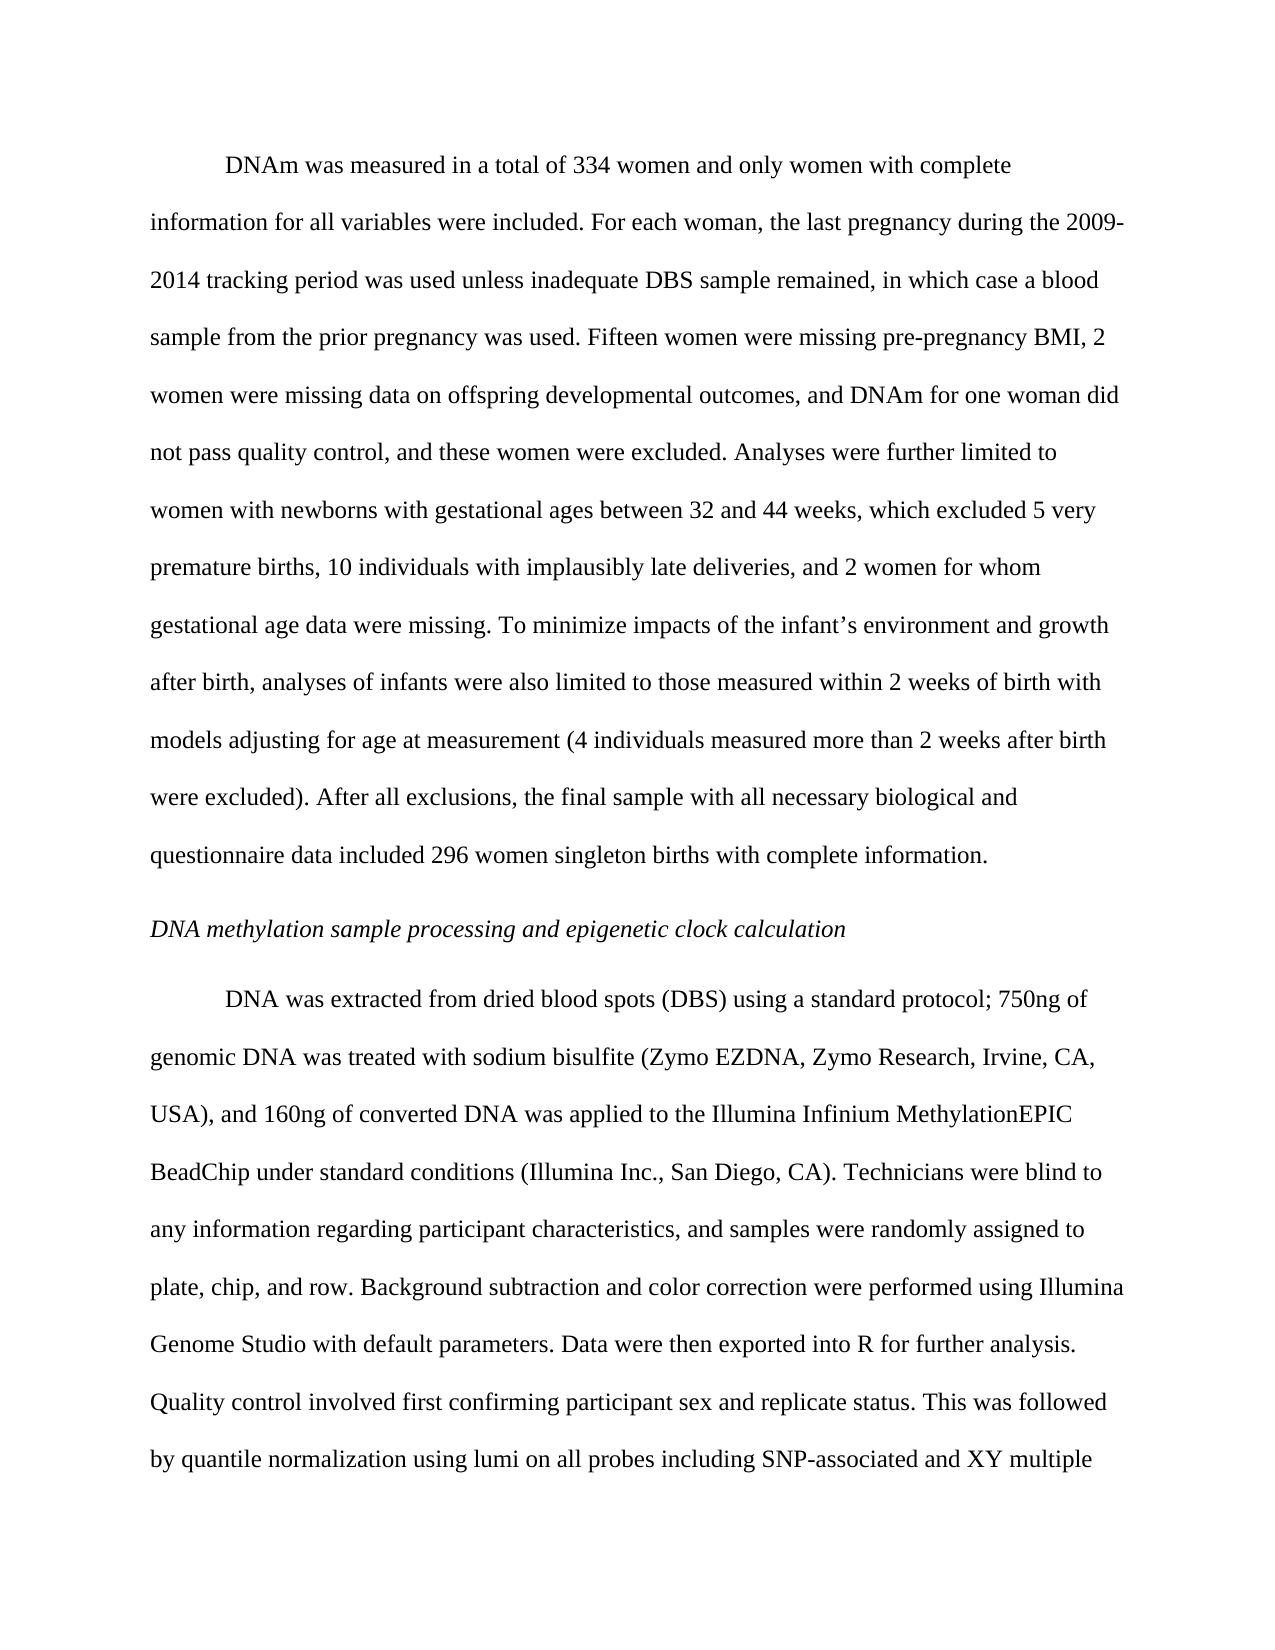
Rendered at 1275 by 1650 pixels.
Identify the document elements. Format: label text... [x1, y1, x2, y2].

text DNAm was measured in a total of 334 women and only women with complete information for all variables were included. For each woman, the last pregnancy during the 2009-2014 tracking period was used unless inadequate DBS sample remained, in which case a blood sample from the prior pregnancy was used. Fifteen women were missing pre-pregnancy BMI, 2 women were missing data on offspring developmental outcomes, and DNAm for one woman did not pass quality control, and these women were excluded. Analyses were further limited to women with newborns with gestational ages between 32 and 44 weeks, which excluded 5 very premature births, 10 individuals with implausibly late deliveries, and 2 women for whom gestational age data were missing. To minimize impacts of the infant’s environment and growth after birth, analyses of infants were also limited to those measured within 2 weeks of birth with models adjusting for age at measurement (4 individuals measured more than 2 weeks after birth were excluded). After all exclusions, the final sample with all necessary biological and questionnaire data included 296 women singleton births with complete information. [150, 150, 1125, 869]
text DNA methylation sample processing and epigenetic clock calculation [150, 914, 1125, 943]
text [150, 984, 1125, 1473]
